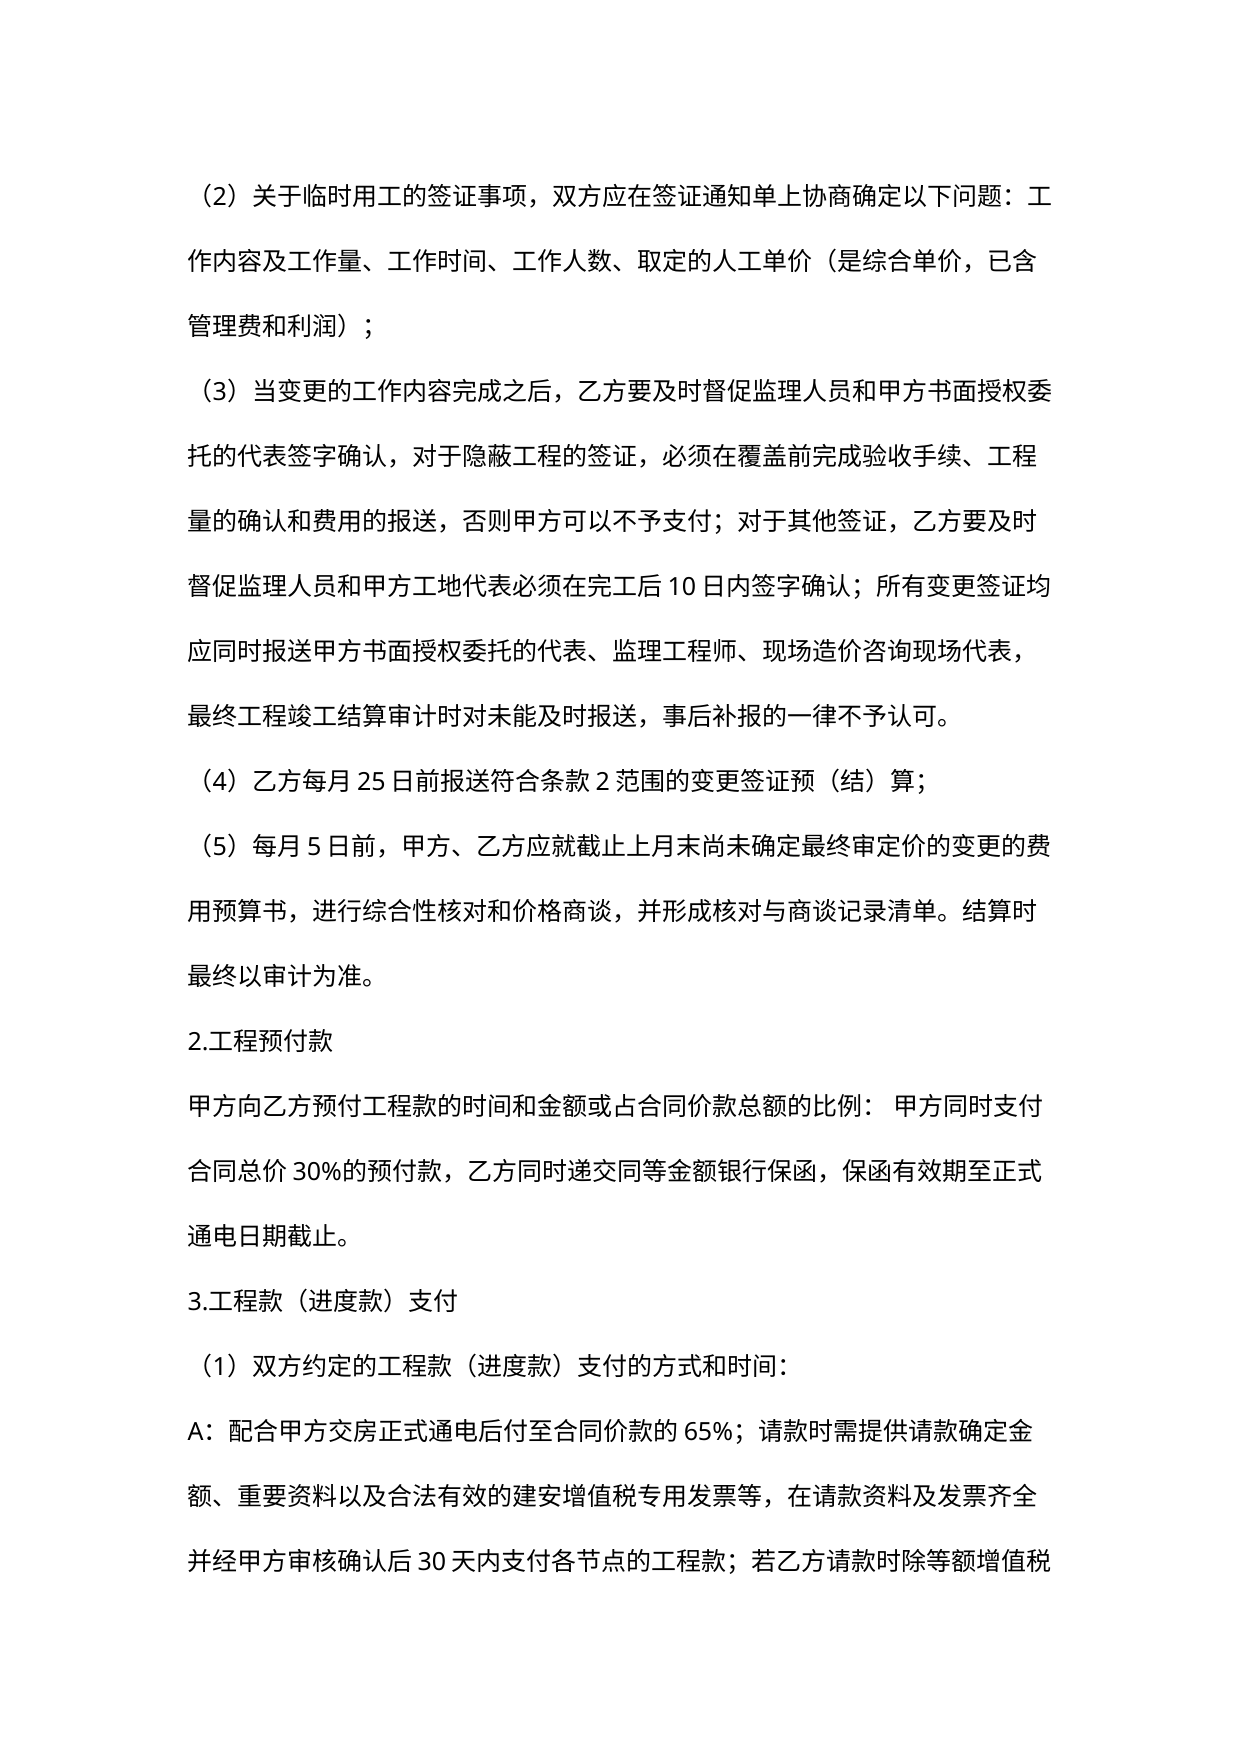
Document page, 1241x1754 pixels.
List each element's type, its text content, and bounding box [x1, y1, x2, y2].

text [187, 1397, 1053, 1592]
text （4）乙方每月25日前报送符合条款2范围的变更签证预（结）算； [187, 747, 1053, 812]
text （5）每月5日前，甲方、乙方应就截止上月末尚未确定最终审定价的变更的费用预算书，进行综合性核对和价格商谈，并形成核对与商谈记录清单。结算时最终以审计为准。 [187, 812, 1053, 1007]
text （3）当变更的工作内容完成之后，乙方要及时督促监理人员和甲方书面授权委托的代表签字确认，对于隐蔽工程的签证，必须在覆盖前完成验收手续、工程量的确认和费用的报送，否则甲方可以不予支付；对于其他签证，乙方要及时督促监理人员和甲方工地代表必须在完工后10日内签字确认；所有变更签证均应同时报送甲方书面授权委托的代表、监理工程师、现场造价咨询现场代表，最终工程竣工结算审计时对未能及时报送，事后补报的一律不予认可。 [187, 357, 1053, 747]
text 3.工程款（进度款）支付 [187, 1267, 1053, 1332]
text （1）双方约定的工程款（进度款）支付的方式和时间： [187, 1332, 1053, 1397]
text 甲方向乙方预付工程款的时间和金额或占合同价款总额的比例： 甲方同时支付合同总价30%的预付款，乙方同时递交同等金额银行保函，保函有效期至正式通电日期截止。 [187, 1072, 1053, 1267]
text 2.工程预付款 [187, 1007, 1053, 1072]
text （2）关于临时用工的签证事项，双方应在签证通知单上协商确定以下问题：工作内容及工作量、工作时间、工作人数、取定的人工单价（是综合单价，已含管理费和利润）； [187, 162, 1053, 357]
